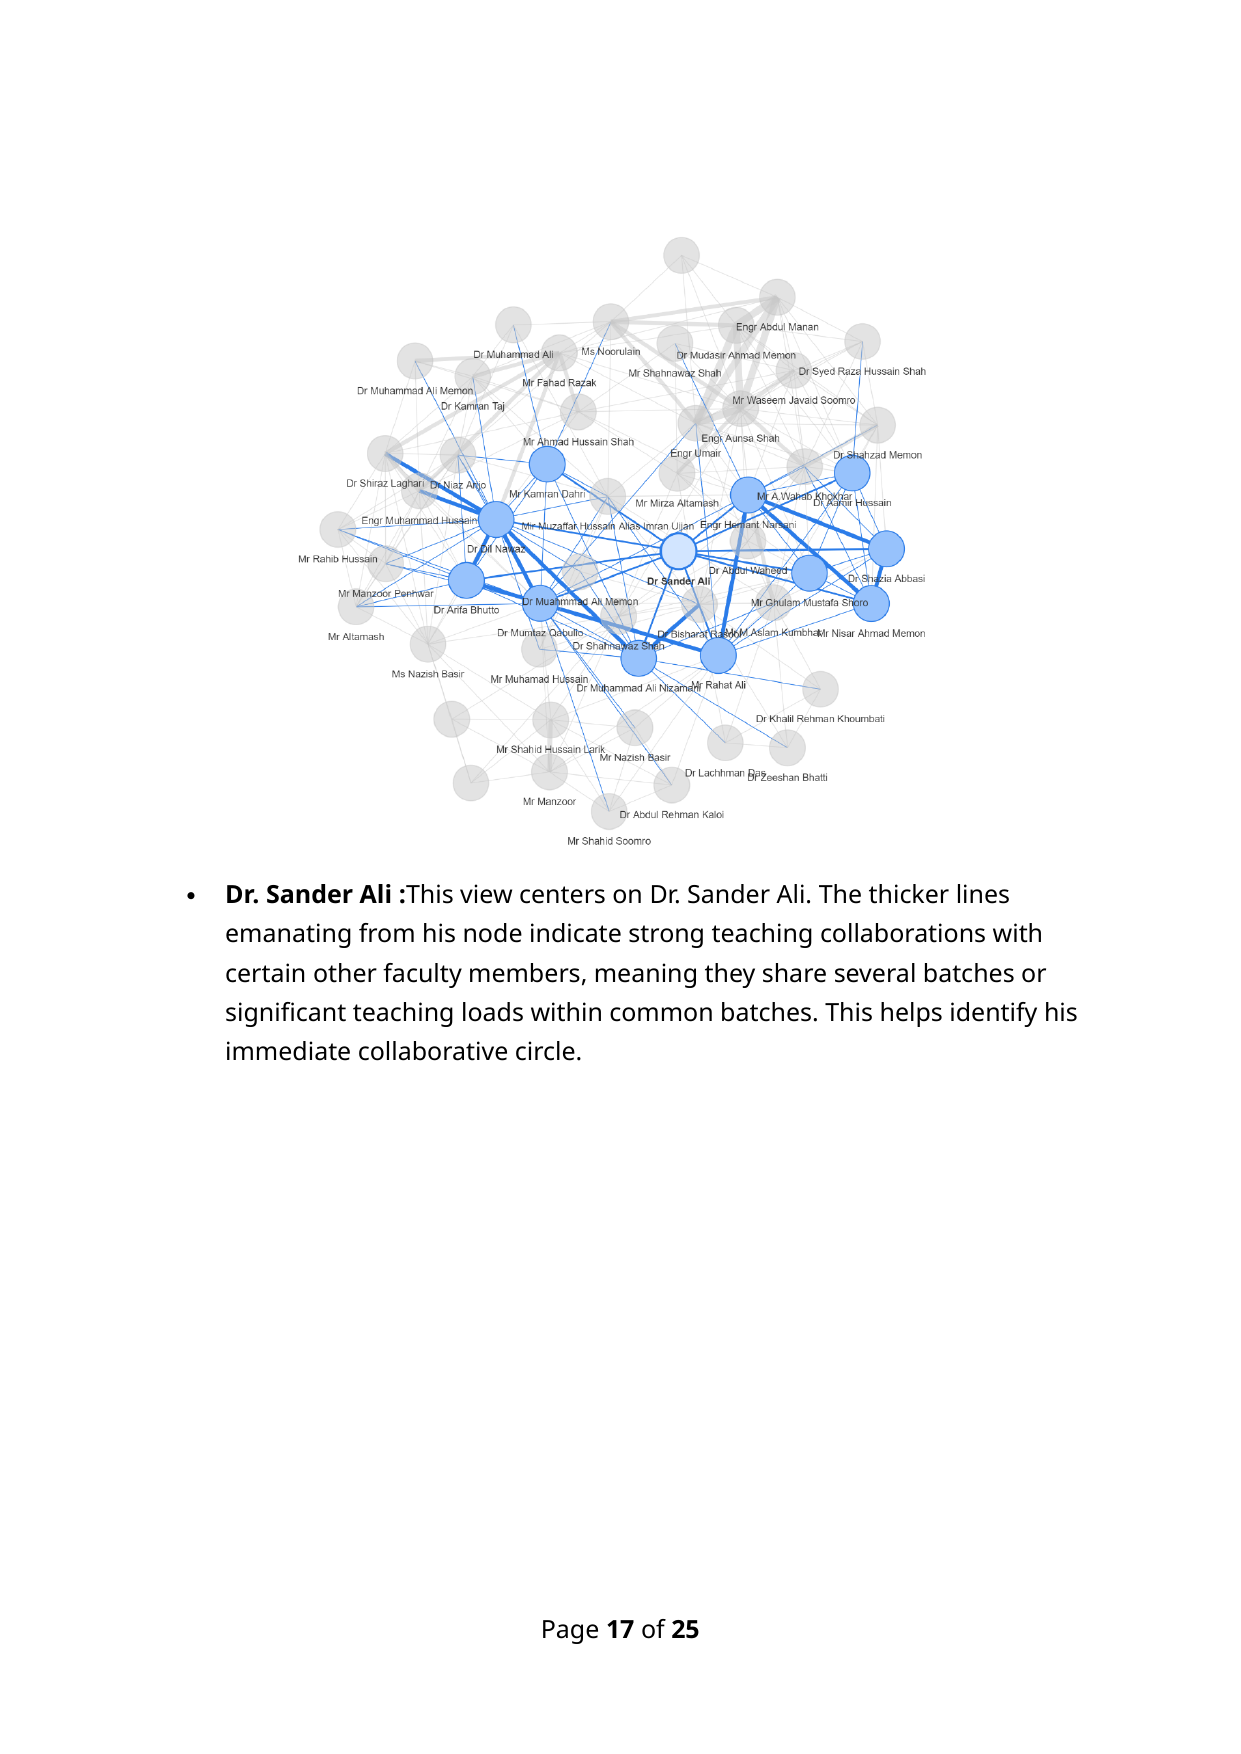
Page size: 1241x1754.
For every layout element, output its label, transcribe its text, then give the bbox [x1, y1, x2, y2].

list Dr. Sander Ali :This view centers on Dr. Sander Ali. The thicker lines emanating from his node indicate strong teaching collaborations with certain other faculty members, meaning they share several batches or significant teaching loads within common batches. This helps identify his immediate collaborative circle. [187, 877, 1090, 1068]
picture [225, 150, 1166, 856]
